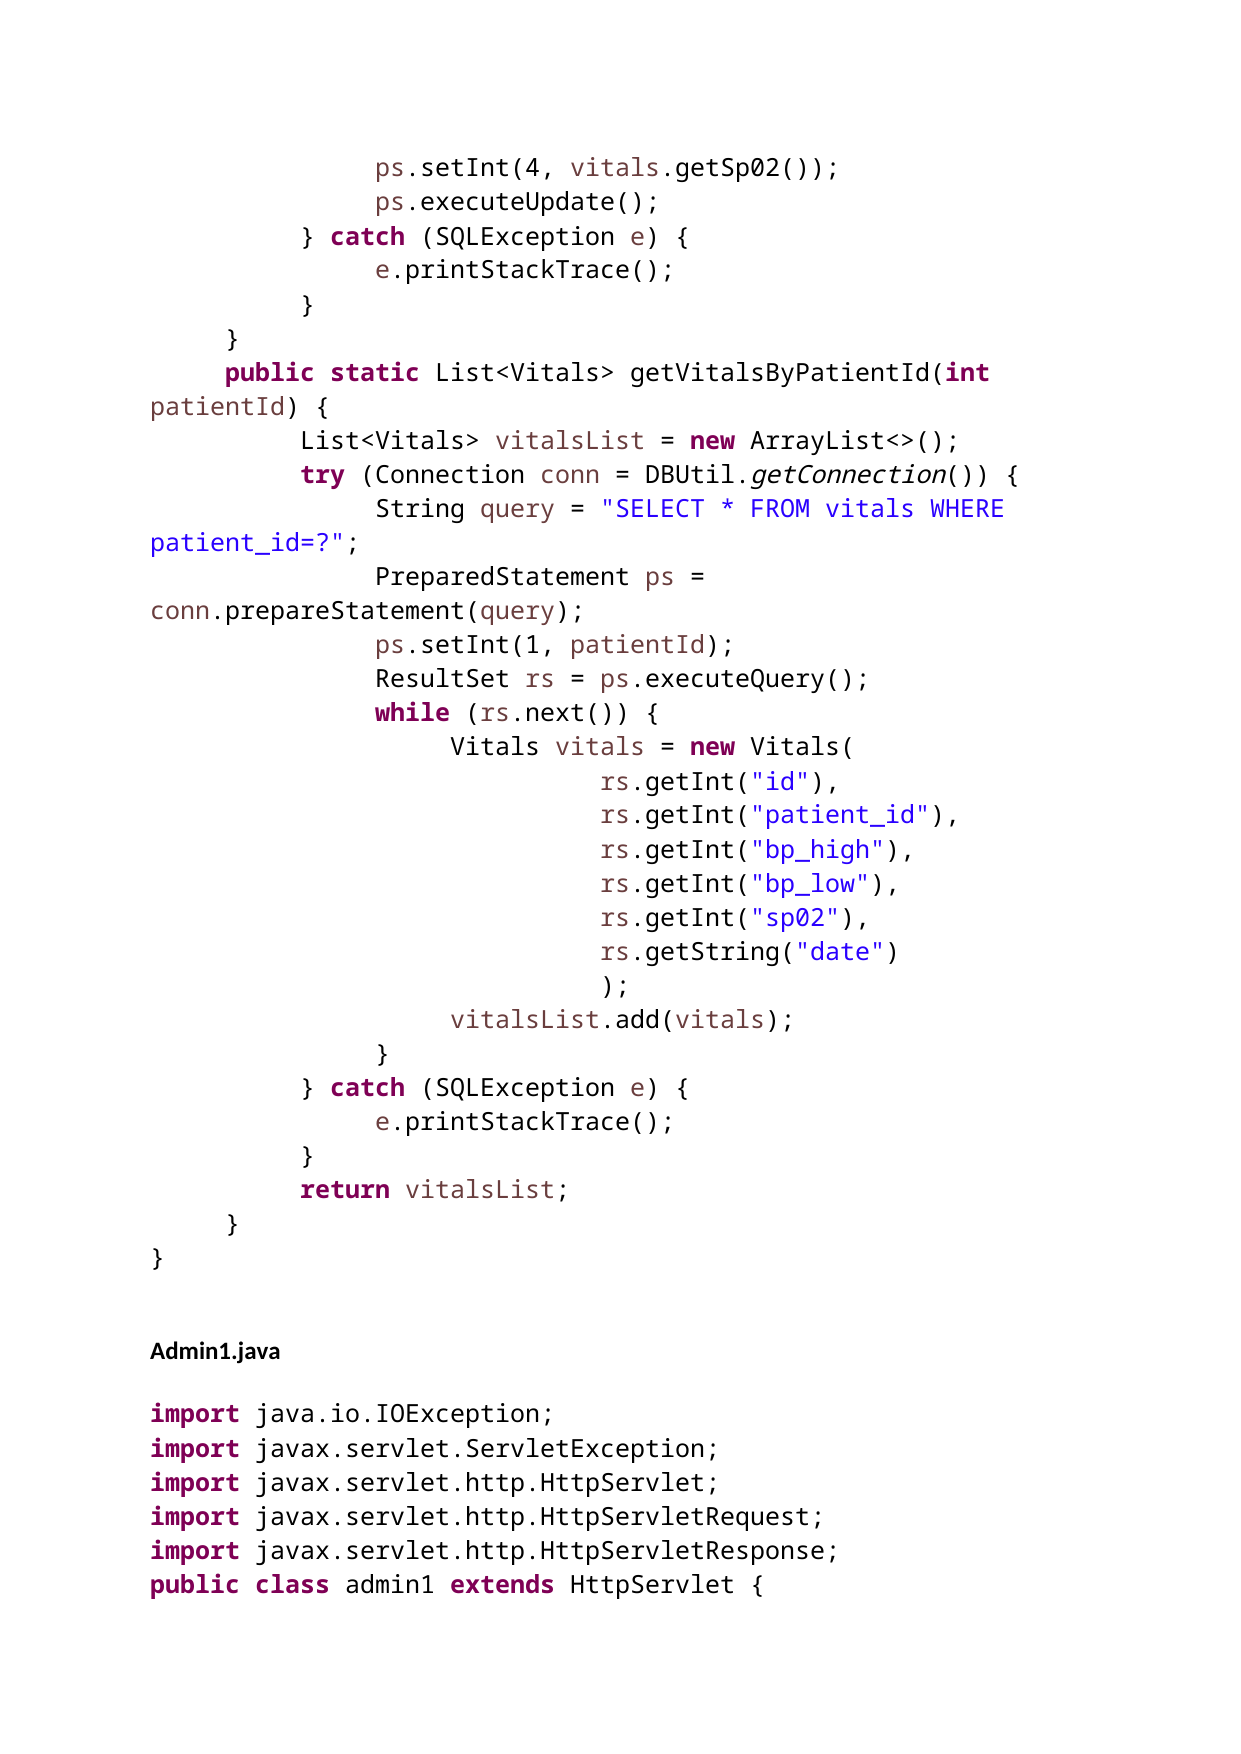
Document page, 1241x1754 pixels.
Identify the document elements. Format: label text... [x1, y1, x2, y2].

text } catch (SQLException e) { [150, 218, 1090, 252]
text public static List<Vitals> getVitalsByPatientId(int patientId) { [150, 354, 1090, 422]
text import javax.servlet.http.HttpServletResponse; [150, 1532, 1090, 1566]
text String query = "SELECT * FROM vitals WHERE patient_id=?"; [150, 491, 1090, 559]
text import javax.servlet.http.HttpServletRequest; [150, 1498, 1090, 1532]
text ); [150, 967, 1090, 1002]
text rs.getInt("bp_low"), [150, 865, 1090, 899]
text e.printStackTrace(); [150, 1104, 1090, 1138]
text import java.io.IOException; [150, 1396, 1090, 1430]
text return vitalsList; [150, 1172, 1090, 1206]
text vitalsList.add(vitals); [150, 1002, 1090, 1036]
text ResultSet rs = ps.executeQuery(); [150, 661, 1090, 695]
text } [150, 1138, 1090, 1172]
text ps.setInt(4, vitals.getSp02()); [150, 150, 1090, 184]
text while (rs.next()) { [150, 695, 1090, 729]
text rs.getString("date") [150, 933, 1090, 967]
text ps.executeUpdate(); [150, 184, 1090, 218]
text rs.getInt("id"), [150, 763, 1090, 797]
text } [150, 1240, 1090, 1274]
text PreparedStatement ps = conn.prepareStatement(query); [150, 559, 1090, 627]
text } catch (SQLException e) { [150, 1070, 1090, 1104]
text import javax.servlet.http.HttpServlet; [150, 1464, 1090, 1498]
text ps.setInt(1, patientId); [150, 627, 1090, 661]
text } [150, 1036, 1090, 1070]
text List<Vitals> vitalsList = new ArrayList<>(); [150, 422, 1090, 457]
text } [150, 1206, 1090, 1240]
text public class admin1 extends HttpServlet { [150, 1566, 1090, 1601]
text Admin1.java [150, 1335, 1090, 1366]
text rs.getInt("bp_high"), [150, 831, 1090, 865]
text rs.getInt("patient_id"), [150, 797, 1090, 831]
text } [150, 286, 1090, 320]
text e.printStackTrace(); [150, 252, 1090, 286]
text } [150, 320, 1090, 354]
text import javax.servlet.ServletException; [150, 1430, 1090, 1464]
text rs.getInt("sp02"), [150, 899, 1090, 933]
text try (Connection conn = DBUtil.getConnection()) { [150, 457, 1090, 491]
text Vitals vitals = new Vitals( [150, 729, 1090, 763]
